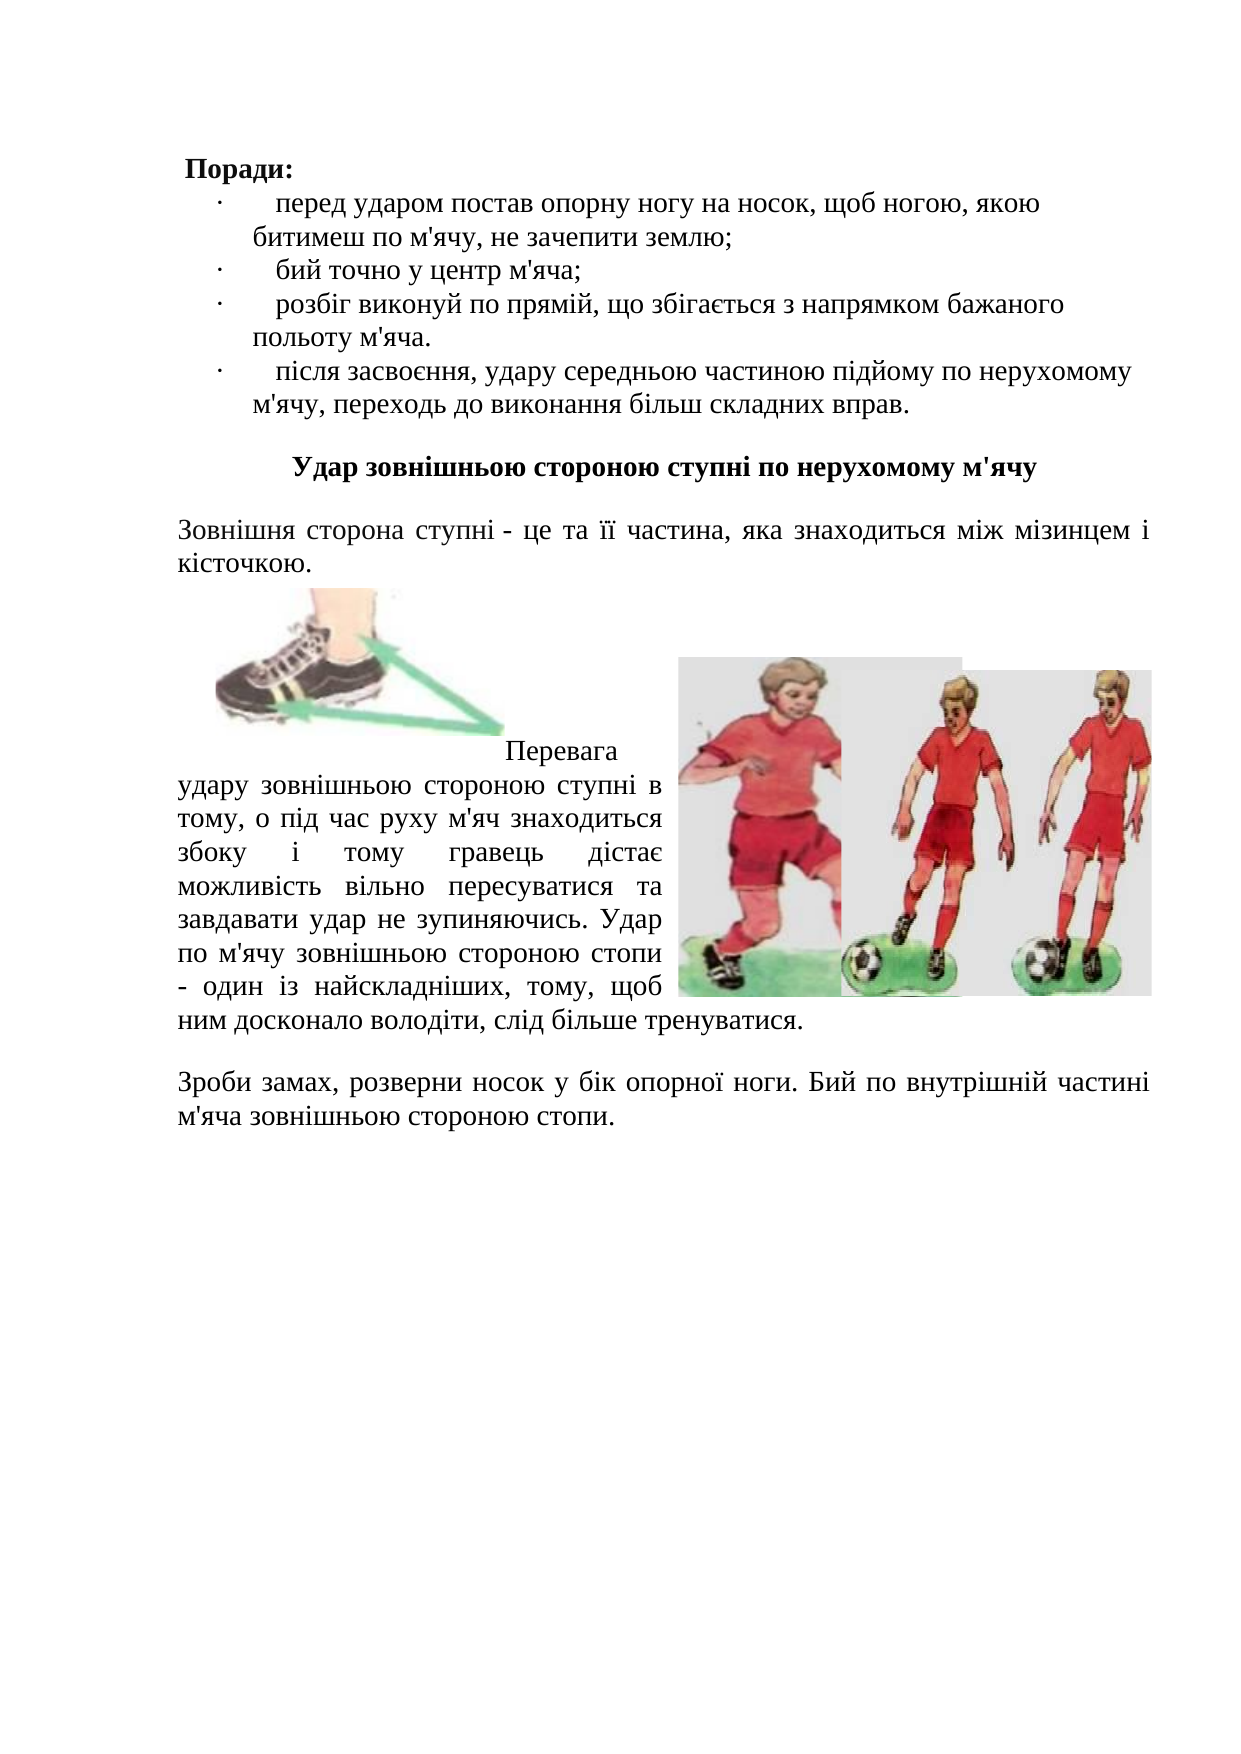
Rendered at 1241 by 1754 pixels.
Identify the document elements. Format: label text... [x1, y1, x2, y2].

text · після засвоєння, удару середньою частиною підйому по нерухомому м'ячу, переходь до виконання більш складних вправ. [215, 353, 1152, 420]
picture [215, 588, 505, 736]
picture [678, 657, 1152, 997]
text Зовнішня сторона ступні - це та її частина, яка знаходиться між мізинцем і кісточкою. [177, 512, 1151, 579]
text Зроби замах, розверни носок у бік опорної ноги. Бий по внутрішній частині м'яча зовнішньою стороною стопи. [177, 1064, 1152, 1132]
text · бий точно у центр м'яча; [215, 252, 1152, 286]
text Удар зовнішньою стороною ступні по нерухомому м'ячу [177, 449, 1152, 483]
text Поради: [177, 118, 1152, 185]
text · перед ударом постав опорну ногу на носок, щоб ногою, якою битимеш по м'ячу, не зачепити землю; [215, 185, 1152, 252]
text · розбіг виконуй по прямій, що збігається з напрямком бажаного польоту м'яча. [215, 286, 1152, 353]
text Перевага удару зовнішньою стороною ступні в тому, о під час руху м'яч знаходиться збоку і тому гравець дістає можливість вільно пересуватися та завдавати удар не зупиняючись. Удар по м'ячу зовнішньою стороною стопи - один із найскладніших, тому, щоб ним досконало володіти, слід більше тренуватися. [177, 733, 1151, 1035]
